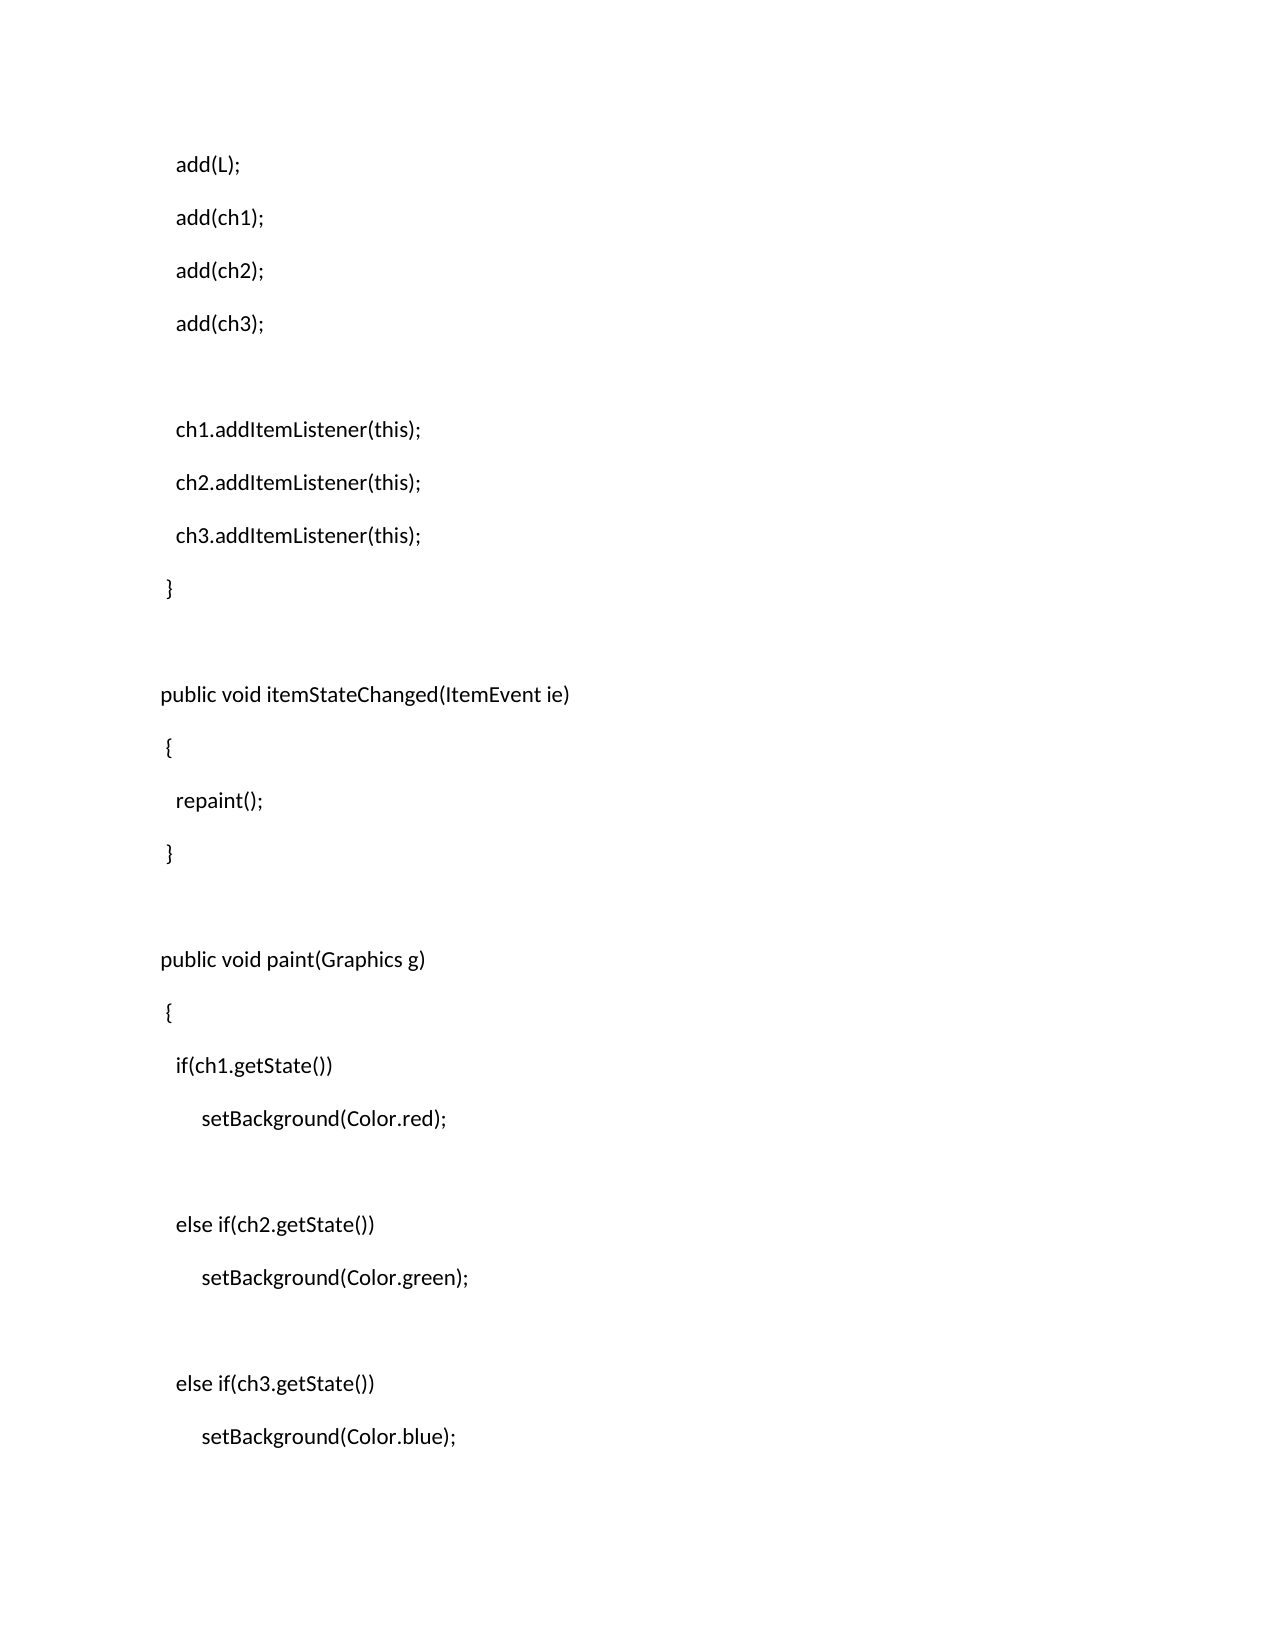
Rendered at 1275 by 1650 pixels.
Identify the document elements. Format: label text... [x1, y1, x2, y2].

text add(ch3); [150, 309, 1125, 337]
text add(ch1); [150, 203, 1125, 231]
text else if(ch2.getState()) [150, 1210, 1125, 1238]
text { [150, 998, 1125, 1026]
text setBackground(Color.red); [150, 1104, 1125, 1132]
text public void paint(Graphics g) [150, 945, 1125, 973]
text if(ch1.getState()) [150, 1051, 1125, 1079]
text repaint(); [150, 786, 1125, 814]
text else if(ch3.getState()) [150, 1369, 1125, 1397]
text ch1.addItemListener(this); [150, 415, 1125, 443]
text add(ch2); [150, 256, 1125, 284]
text } [150, 839, 1125, 867]
text ch2.addItemListener(this); [150, 468, 1125, 496]
text public void itemStateChanged(ItemEvent ie) [150, 680, 1125, 708]
text setBackground(Color.green); [150, 1263, 1125, 1291]
text { [150, 733, 1125, 761]
text ch3.addItemListener(this); [150, 521, 1125, 549]
text setBackground(Color.blue); [150, 1422, 1125, 1451]
text } [150, 574, 1125, 602]
text add(L); [150, 150, 1125, 178]
